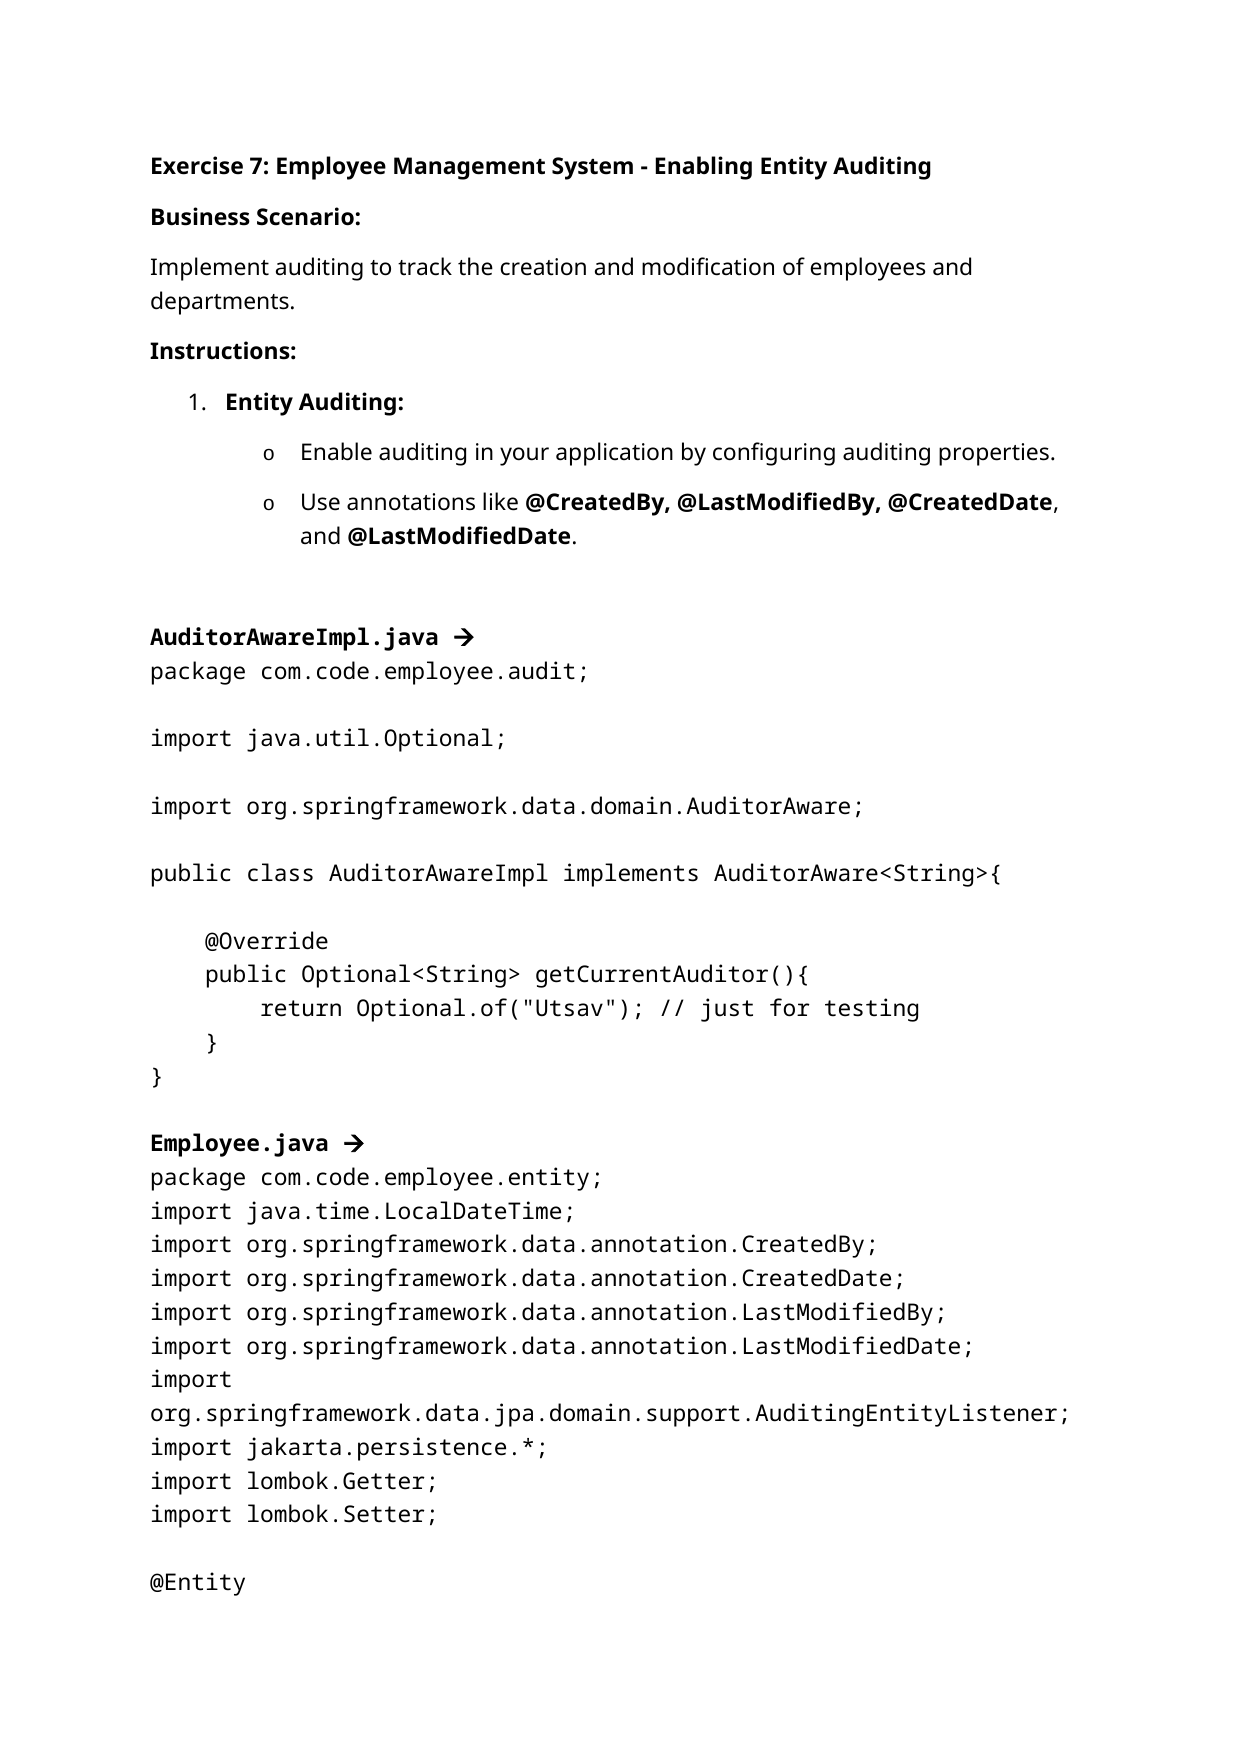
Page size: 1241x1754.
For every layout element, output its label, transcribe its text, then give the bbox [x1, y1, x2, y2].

text @Entity [150, 1566, 1090, 1597]
text import org.springframework.data.annotation.LastModifiedDate; [150, 1329, 1090, 1361]
text return Optional.of("Utsav"); // just for testing [150, 992, 1090, 1023]
text } [150, 1059, 1090, 1091]
text Employee.java [150, 1127, 1090, 1158]
text import org.springframework.data.annotation.CreatedBy; [150, 1228, 1090, 1259]
text import java.util.Optional; [150, 722, 1090, 753]
text } [150, 1026, 1090, 1057]
list Entity Auditing: [187, 385, 1090, 417]
text package com.code.employee.entity; [150, 1161, 1090, 1192]
text import java.time.LocalDateTime; [150, 1194, 1090, 1226]
text public class AuditorAwareImpl implements AuditorAware<String>{ [150, 857, 1090, 888]
text @Override [150, 924, 1090, 956]
text import lombok.Getter; [150, 1464, 1090, 1496]
text import org.springframework.data.annotation.CreatedDate; [150, 1262, 1090, 1293]
text AuditorAwareImpl.java [150, 621, 1090, 652]
text Business Scenario: [150, 200, 1090, 232]
text Exercise 7: Employee Management System - Enabling Entity Auditing [150, 150, 1090, 181]
text public Optional<String> getCurrentAuditor(){ [150, 958, 1090, 989]
text Implement auditing to track the creation and modification of employees and departments. [150, 251, 1090, 316]
text import org.springframework.data.jpa.domain.support.AuditingEntityListener; [150, 1363, 1090, 1428]
list Enable auditing in your application by configuring auditing properties. [262, 436, 1090, 467]
text import jakarta.persistence.*; [150, 1431, 1090, 1462]
text package com.code.employee.audit; [150, 654, 1090, 686]
text import org.springframework.data.domain.AuditorAware; [150, 789, 1090, 821]
text import org.springframework.data.annotation.LastModifiedBy; [150, 1296, 1090, 1327]
text Instructions: [150, 335, 1090, 366]
list Use annotations like @CreatedBy, @LastModifiedBy, @CreatedDate, and @LastModifiedDate. [262, 486, 1090, 551]
text import lombok.Setter; [150, 1498, 1090, 1529]
